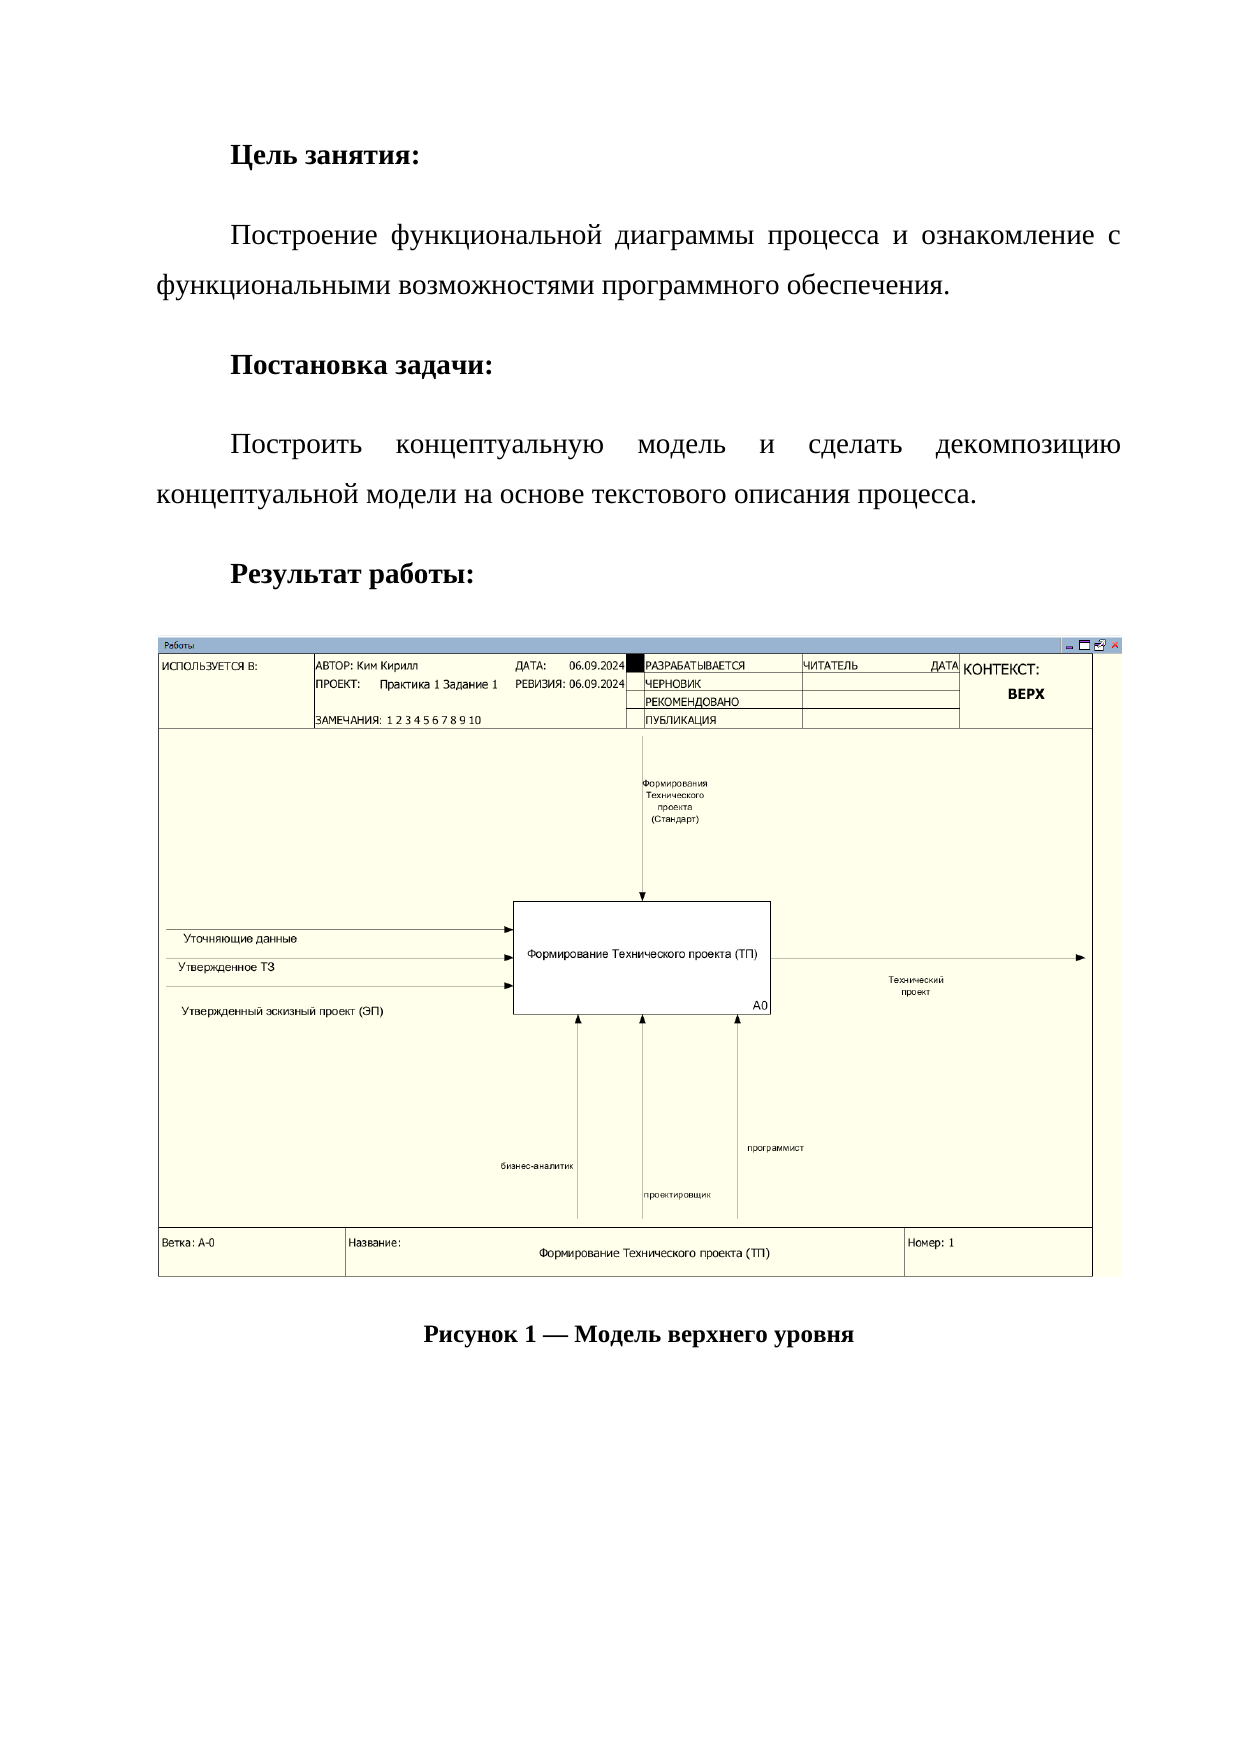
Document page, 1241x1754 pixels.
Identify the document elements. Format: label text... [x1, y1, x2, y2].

text Рисунок 1 — Модель верхнего уровня [156, 1319, 1121, 1347]
text Построить концептуальную модель и сделать декомпозицию концептуальной модели на основе текстового описания процесса. [156, 426, 1121, 510]
text Построение функциональной диаграммы процесса и ознакомление с функциональными возможностями программного обеспечения. [156, 217, 1121, 301]
text Результат работы: [156, 556, 1121, 589]
text Цель занятия: [156, 137, 1121, 171]
picture [156, 635, 1122, 1277]
text Постановка задачи: [156, 347, 1121, 380]
